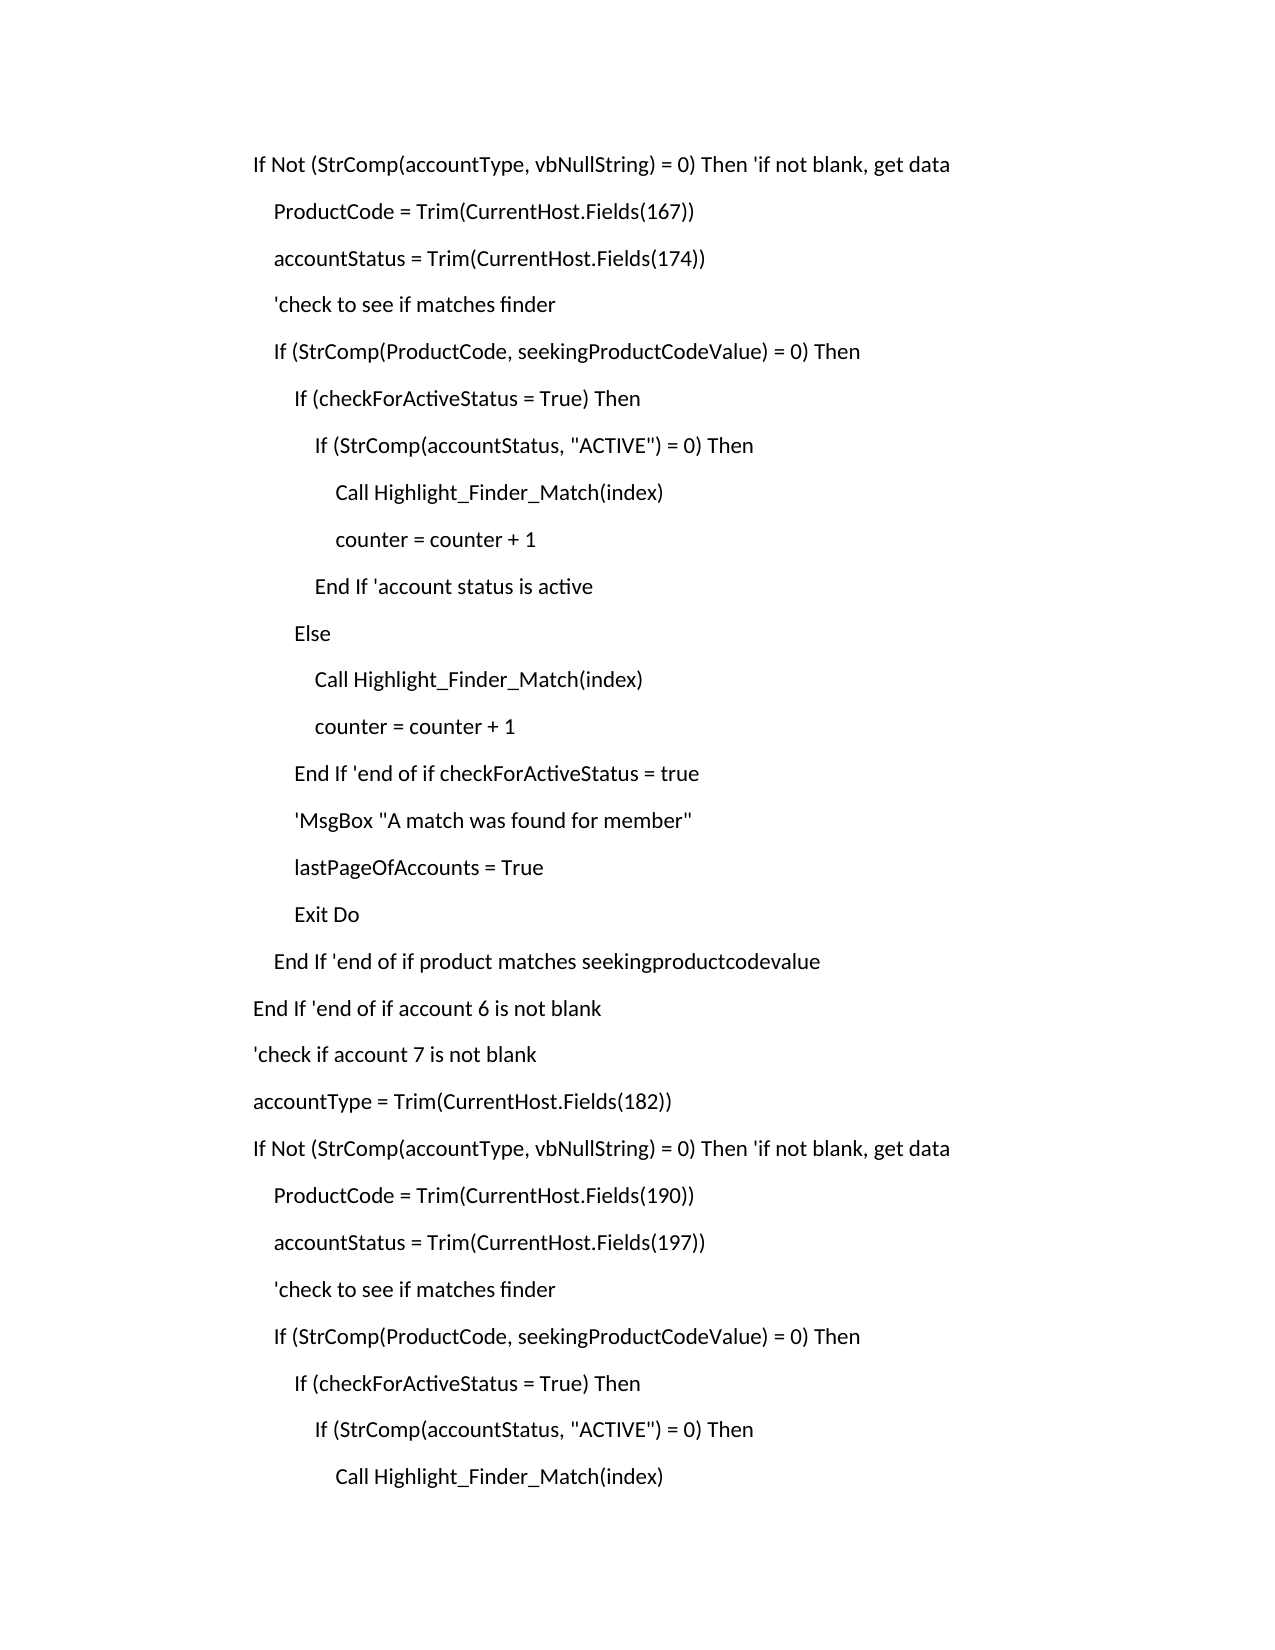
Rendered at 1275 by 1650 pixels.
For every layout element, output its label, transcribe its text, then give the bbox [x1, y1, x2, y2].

text If (StrComp(accountStatus, "ACTIVE") = 0) Then [150, 1416, 1125, 1444]
text accountStatus = Trim(CurrentHost.Fields(174)) [150, 244, 1125, 272]
text ProductCode = Trim(CurrentHost.Fields(190)) [150, 1181, 1125, 1209]
text If (checkForActiveStatus = True) Then [150, 1369, 1125, 1397]
text Call Highlight_Finder_Match(index) [150, 478, 1125, 506]
text If Not (StrComp(accountType, vbNullString) = 0) Then 'if not blank, get data [150, 150, 1125, 178]
text End If 'end of if checkForActiveStatus = true [150, 759, 1125, 787]
text 'check to see if matches finder [150, 291, 1125, 319]
text If (StrComp(ProductCode, seekingProductCodeValue) = 0) Then [150, 337, 1125, 366]
text End If 'account status is active [150, 572, 1125, 600]
text Call Highlight_Finder_Match(index) [150, 666, 1125, 694]
text lastPageOfAccounts = True [150, 853, 1125, 881]
text 'check to see if matches finder [150, 1275, 1125, 1303]
text counter = counter + 1 [150, 712, 1125, 741]
text End If 'end of if account 6 is not blank [150, 994, 1125, 1022]
text Call Highlight_Finder_Match(index) [150, 1462, 1125, 1491]
text Else [150, 619, 1125, 647]
text Exit Do [150, 900, 1125, 928]
text If Not (StrComp(accountType, vbNullString) = 0) Then 'if not blank, get data [150, 1134, 1125, 1162]
text ProductCode = Trim(CurrentHost.Fields(167)) [150, 197, 1125, 225]
text accountStatus = Trim(CurrentHost.Fields(197)) [150, 1228, 1125, 1256]
text 'MsgBox "A match was found for member" [150, 806, 1125, 834]
text If (checkForActiveStatus = True) Then [150, 384, 1125, 412]
text If (StrComp(accountStatus, "ACTIVE") = 0) Then [150, 431, 1125, 459]
text End If 'end of if product matches seekingproductcodevalue [150, 947, 1125, 975]
text If (StrComp(ProductCode, seekingProductCodeValue) = 0) Then [150, 1322, 1125, 1350]
text counter = counter + 1 [150, 525, 1125, 553]
text accountType = Trim(CurrentHost.Fields(182)) [150, 1087, 1125, 1116]
text 'check if account 7 is not blank [150, 1041, 1125, 1069]
